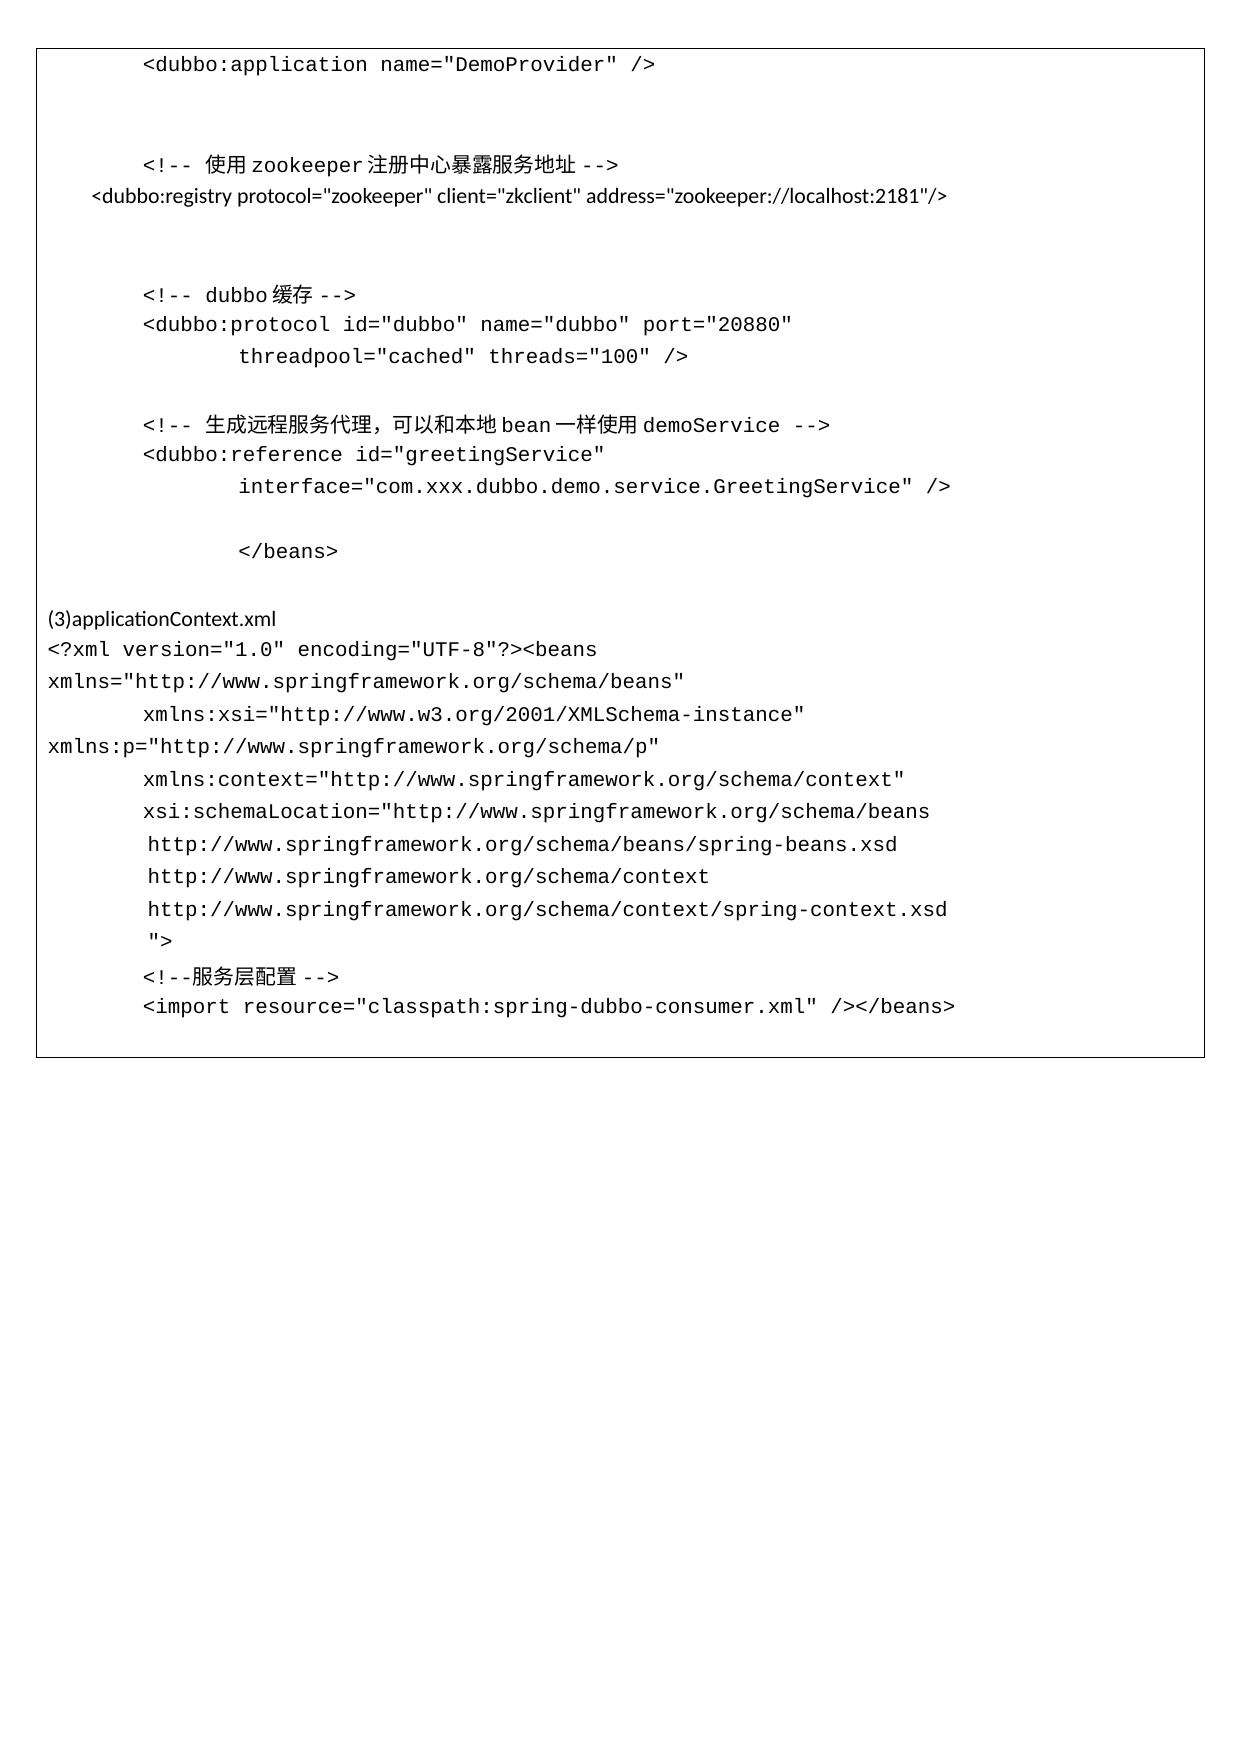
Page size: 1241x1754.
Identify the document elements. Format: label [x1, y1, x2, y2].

table_header [37, 49, 1204, 1057]
